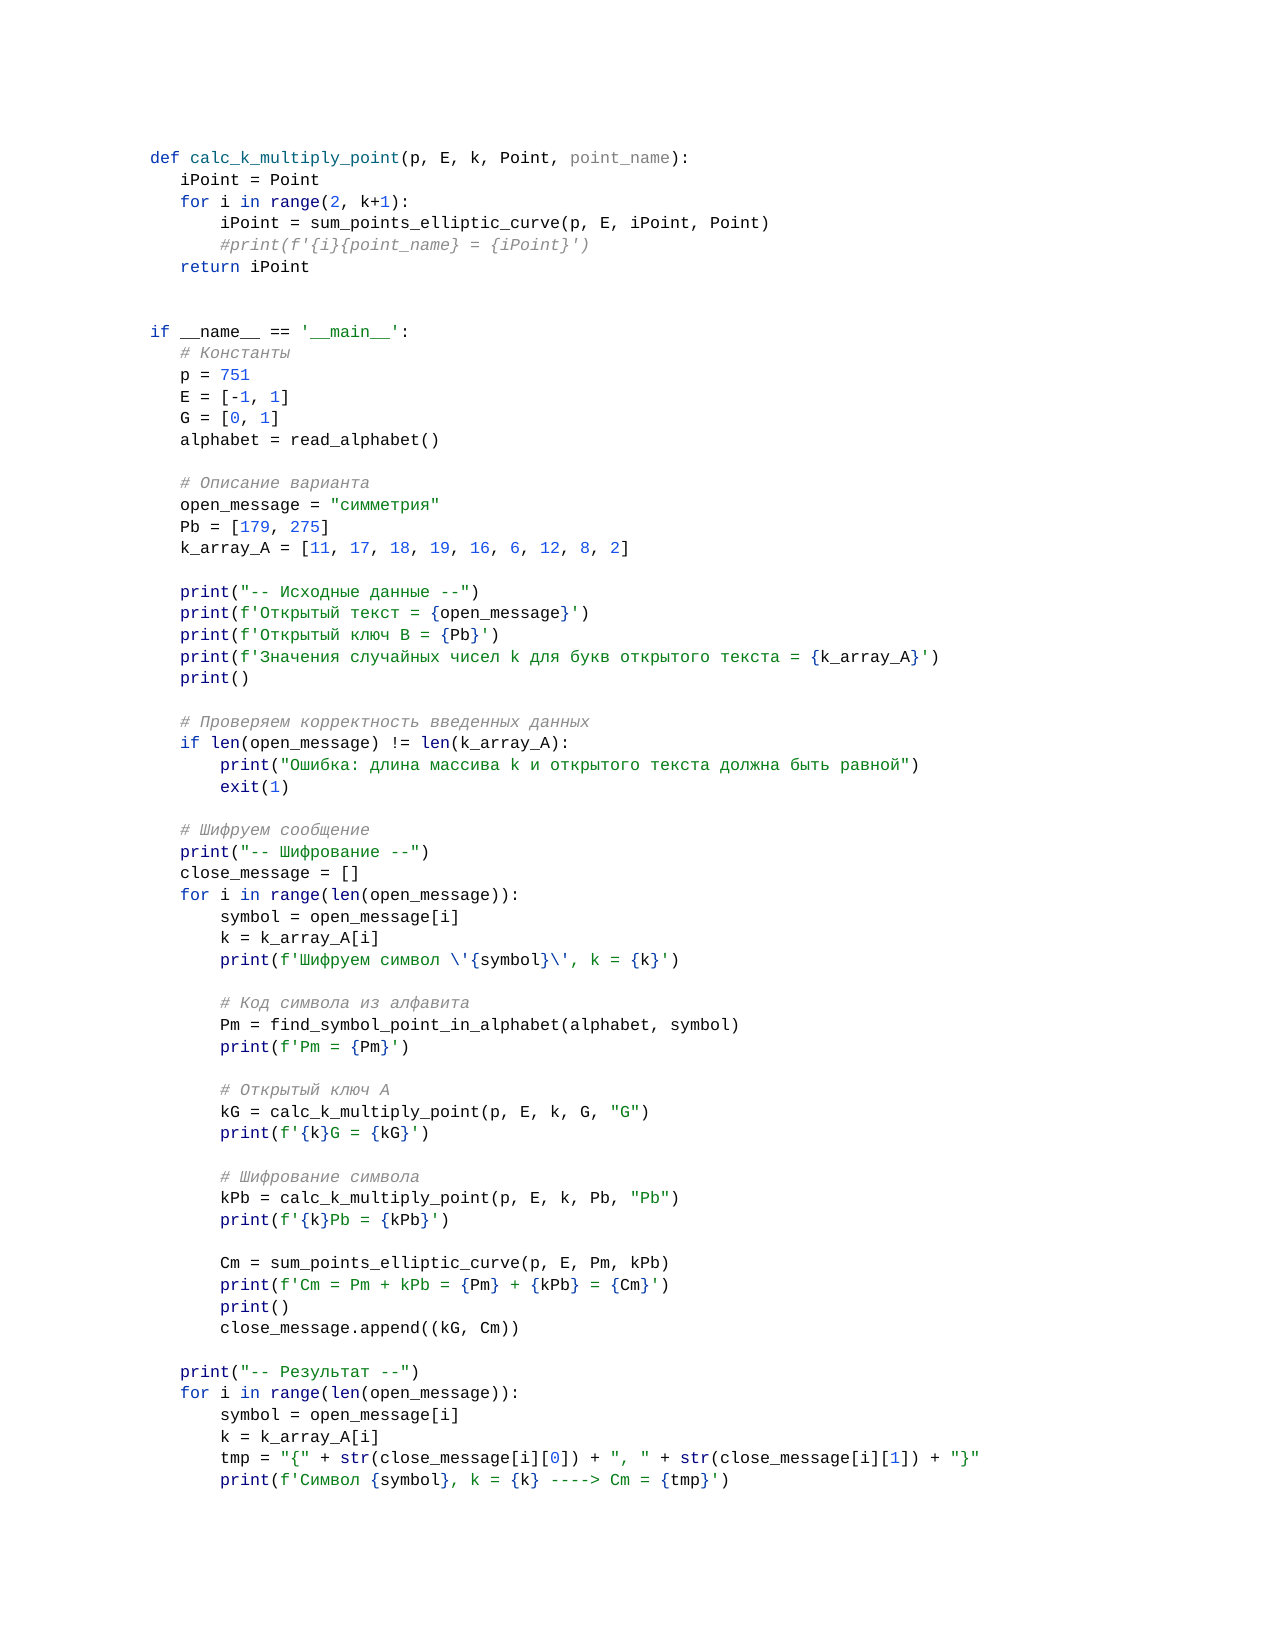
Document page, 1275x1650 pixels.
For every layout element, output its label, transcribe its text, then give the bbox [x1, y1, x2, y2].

text print("-- Исходные данные --") [150, 583, 1125, 602]
text Pm = find_symbol_point_in_alphabet(alphabet, symbol) [150, 1017, 1125, 1036]
text # Шифрование символа [150, 1168, 1125, 1187]
text #print(f'{i}{point_name} = {iPoint}') [150, 237, 1125, 256]
text def calc_k_multiply_point(p, E, k, Point, point_name): [150, 150, 1125, 169]
text print() [150, 670, 1125, 689]
text if __name__ == '__main__': [150, 323, 1125, 342]
text kG = calc_k_multiply_point(p, E, k, G, "G") [150, 1103, 1125, 1122]
text print(f'Открытый ключ B = {Pb}') [150, 627, 1125, 646]
text exit(1) [150, 778, 1125, 797]
text open_message = "симметрия" [150, 497, 1125, 516]
text # Константы [150, 345, 1125, 364]
text Cm = sum_points_elliptic_curve(p, E, Pm, kPb) [150, 1255, 1125, 1274]
text print("-- Результат --") [150, 1363, 1125, 1382]
text close_message = [] [150, 865, 1125, 884]
text print("-- Шифрование --") [150, 843, 1125, 862]
text for i in range(len(open_message)): [150, 1385, 1125, 1404]
text print(f'Символ {symbol}, k = {k} ----> Cm = {tmp}') [150, 1472, 1125, 1491]
text k_array_A = [11, 17, 18, 19, 16, 6, 12, 8, 2] [150, 540, 1125, 559]
text return iPoint [150, 258, 1125, 277]
text iPoint = sum_points_elliptic_curve(p, E, iPoint, Point) [150, 215, 1125, 234]
text tmp = "{" + str(close_message[i][0]) + ", " + str(close_message[i][1]) + "}" [150, 1450, 1125, 1469]
text print(f'Открытый текст = {open_message}') [150, 605, 1125, 624]
text symbol = open_message[i] [150, 1407, 1125, 1426]
text print(f'Шифруем символ \'{symbol}\', k = {k}') [150, 952, 1125, 971]
text Pb = [179, 275] [150, 518, 1125, 537]
text # Открытый ключ A [150, 1082, 1125, 1101]
text p = 751 [150, 367, 1125, 386]
text print(f'Значения случайных чисел k для букв открытого текста = {k_array_A}') [150, 648, 1125, 667]
text print(f'{k}Pb = {kPb}') [150, 1212, 1125, 1231]
text iPoint = Point [150, 172, 1125, 191]
text close_message.append((kG, Cm)) [150, 1320, 1125, 1339]
text for i in range(2, k+1): [150, 193, 1125, 212]
text if len(open_message) != len(k_array_A): [150, 735, 1125, 754]
text E = [-1, 1] [150, 388, 1125, 407]
text print("Ошибка: длина массива k и открытого текста должна быть равной") [150, 757, 1125, 776]
text print(f'Pm = {Pm}') [150, 1038, 1125, 1057]
text print(f'Cm = Pm + kPb = {Pm} + {kPb} = {Cm}') [150, 1277, 1125, 1296]
text k = k_array_A[i] [150, 1428, 1125, 1447]
text # Код символа из алфавита [150, 995, 1125, 1014]
text symbol = open_message[i] [150, 908, 1125, 927]
text print(f'{k}G = {kG}') [150, 1125, 1125, 1144]
picture [263, 154, 269, 163]
text # Описание варианта [150, 475, 1125, 494]
text for i in range(len(open_message)): [150, 887, 1125, 906]
text # Шифруем сообщение [150, 822, 1125, 841]
text print() [150, 1298, 1125, 1317]
text G = [0, 1] [150, 410, 1125, 429]
text alphabet = read_alphabet() [150, 432, 1125, 451]
text k = k_array_A[i] [150, 930, 1125, 949]
text kPb = calc_k_multiply_point(p, E, k, Pb, "Pb") [150, 1190, 1125, 1209]
text # Проверяем корректность введенных данных [150, 713, 1125, 732]
